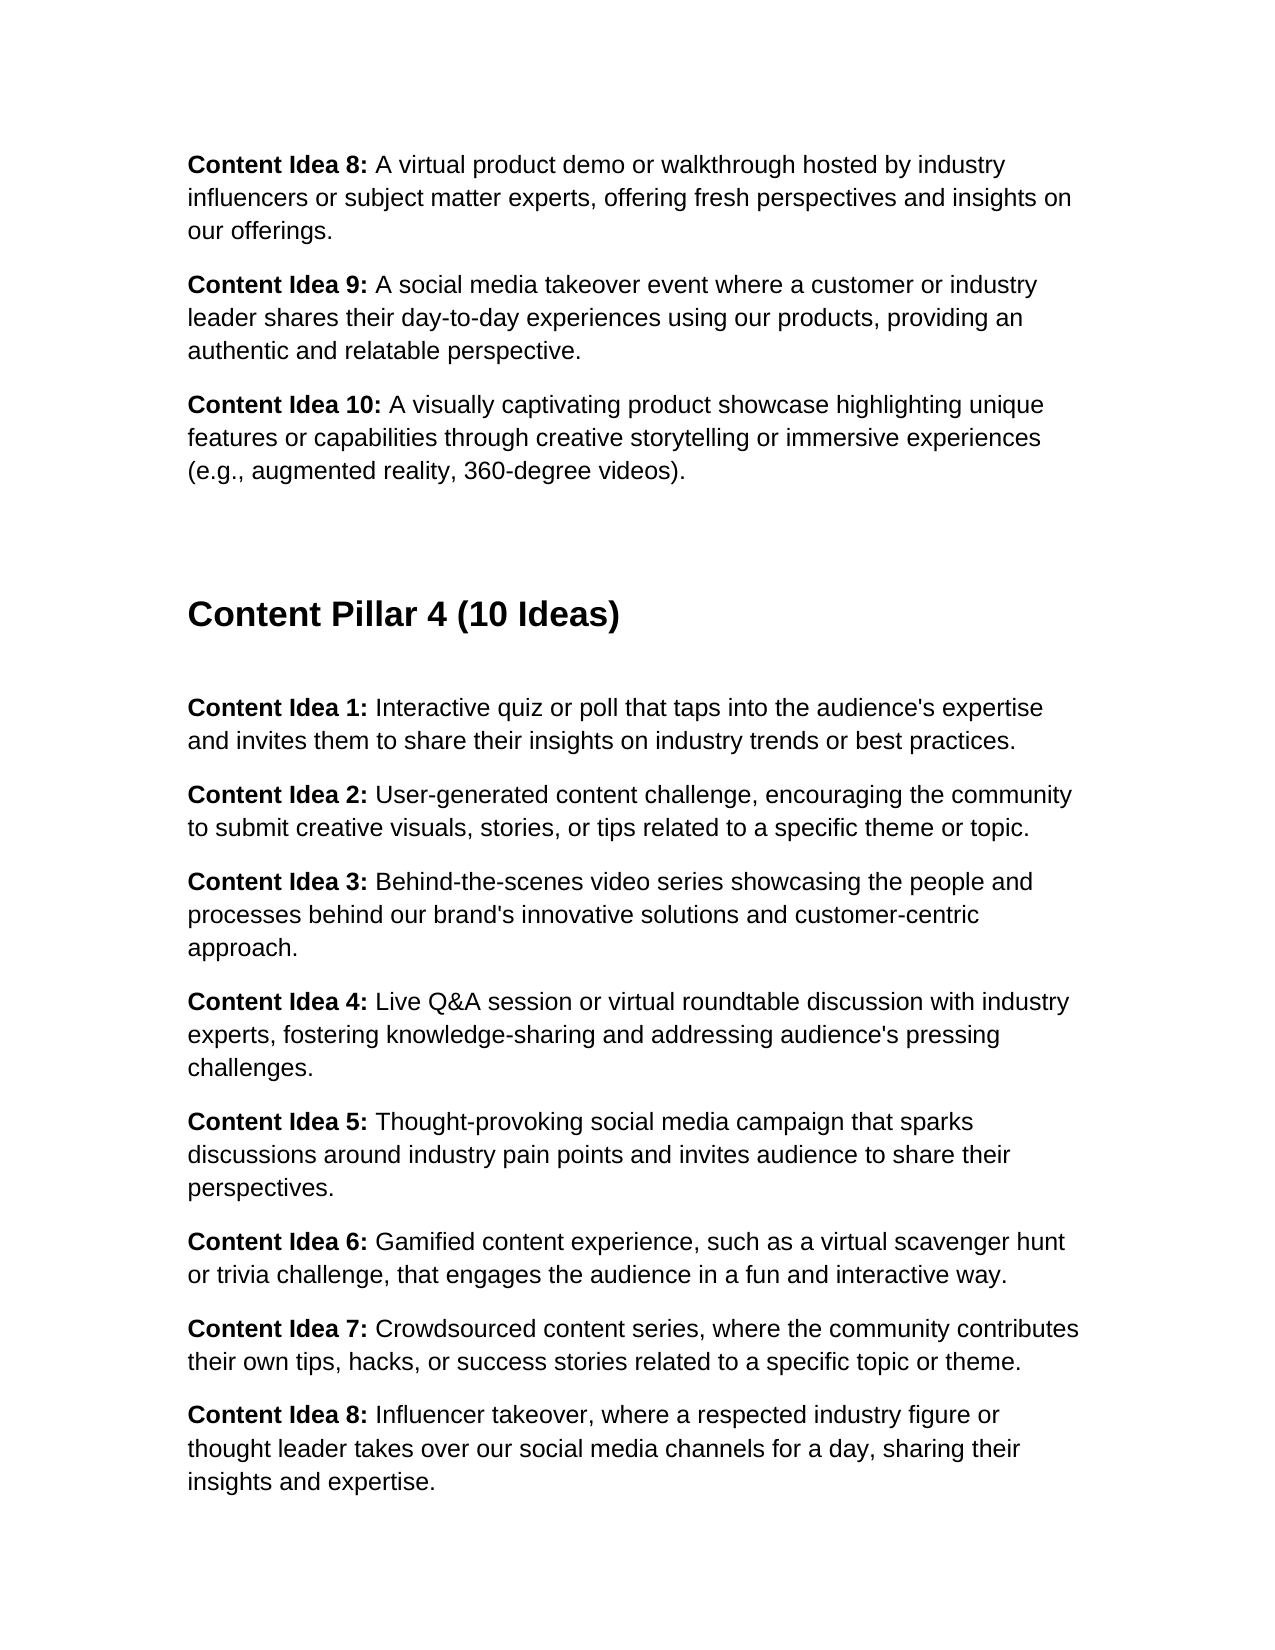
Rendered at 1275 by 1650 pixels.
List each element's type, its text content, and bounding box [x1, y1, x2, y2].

text Content Idea 5: Thought-provoking social media campaign that sparks discussions around industry pain points and invites audience to share their perspectives. [187, 1107, 1087, 1202]
text Content Idea 6: Gamified content experience, such as a virtual scavenger hunt or trivia challenge, that engages the audience in a fun and interactive way. [187, 1227, 1087, 1288]
text Content Idea 3: Behind-the-scenes video series showcasing the people and processes behind our brand's innovative solutions and customer-centric approach. [187, 867, 1087, 962]
text Content Idea 9: A social media takeover event where a customer or industry leader shares their day-to-day experiences using our products, providing an authentic and relatable perspective. [187, 270, 1087, 365]
text Content Idea 10: A visually captivating product showcase highlighting unique features or capabilities through creative storytelling or immersive experiences (e.g., augmented reality, 360-degree videos). [187, 390, 1087, 484]
text Content Idea 2: User-generated content challenge, encouraging the community to submit creative visuals, stories, or tips related to a specific theme or topic. [187, 780, 1087, 842]
text Content Idea 8: Influencer takeover, where a respected industry figure or thought leader takes over our social media channels for a day, sharing their insights and expertise. [187, 1401, 1087, 1495]
subtitle Content Pillar 4 (10 Ideas) [187, 593, 1087, 633]
text Content Idea 8: A virtual product demo or walkthrough hosted by industry influencers or subject matter experts, offering fresh perspectives and insights on our offerings. [187, 150, 1087, 245]
text Content Idea 7: Crowdsourced content series, where the community contributes their own tips, hacks, or success stories related to a specific topic or theme. [187, 1314, 1087, 1375]
text Content Idea 1: Interactive quiz or poll that taps into the audience's expertise and invites them to share their insights on industry trends or best practices. [187, 693, 1087, 755]
text Content Idea 4: Live Q&A session or virtual roundtable discussion with industry experts, fostering knowledge-sharing and addressing audience's pressing challenges. [187, 987, 1087, 1082]
